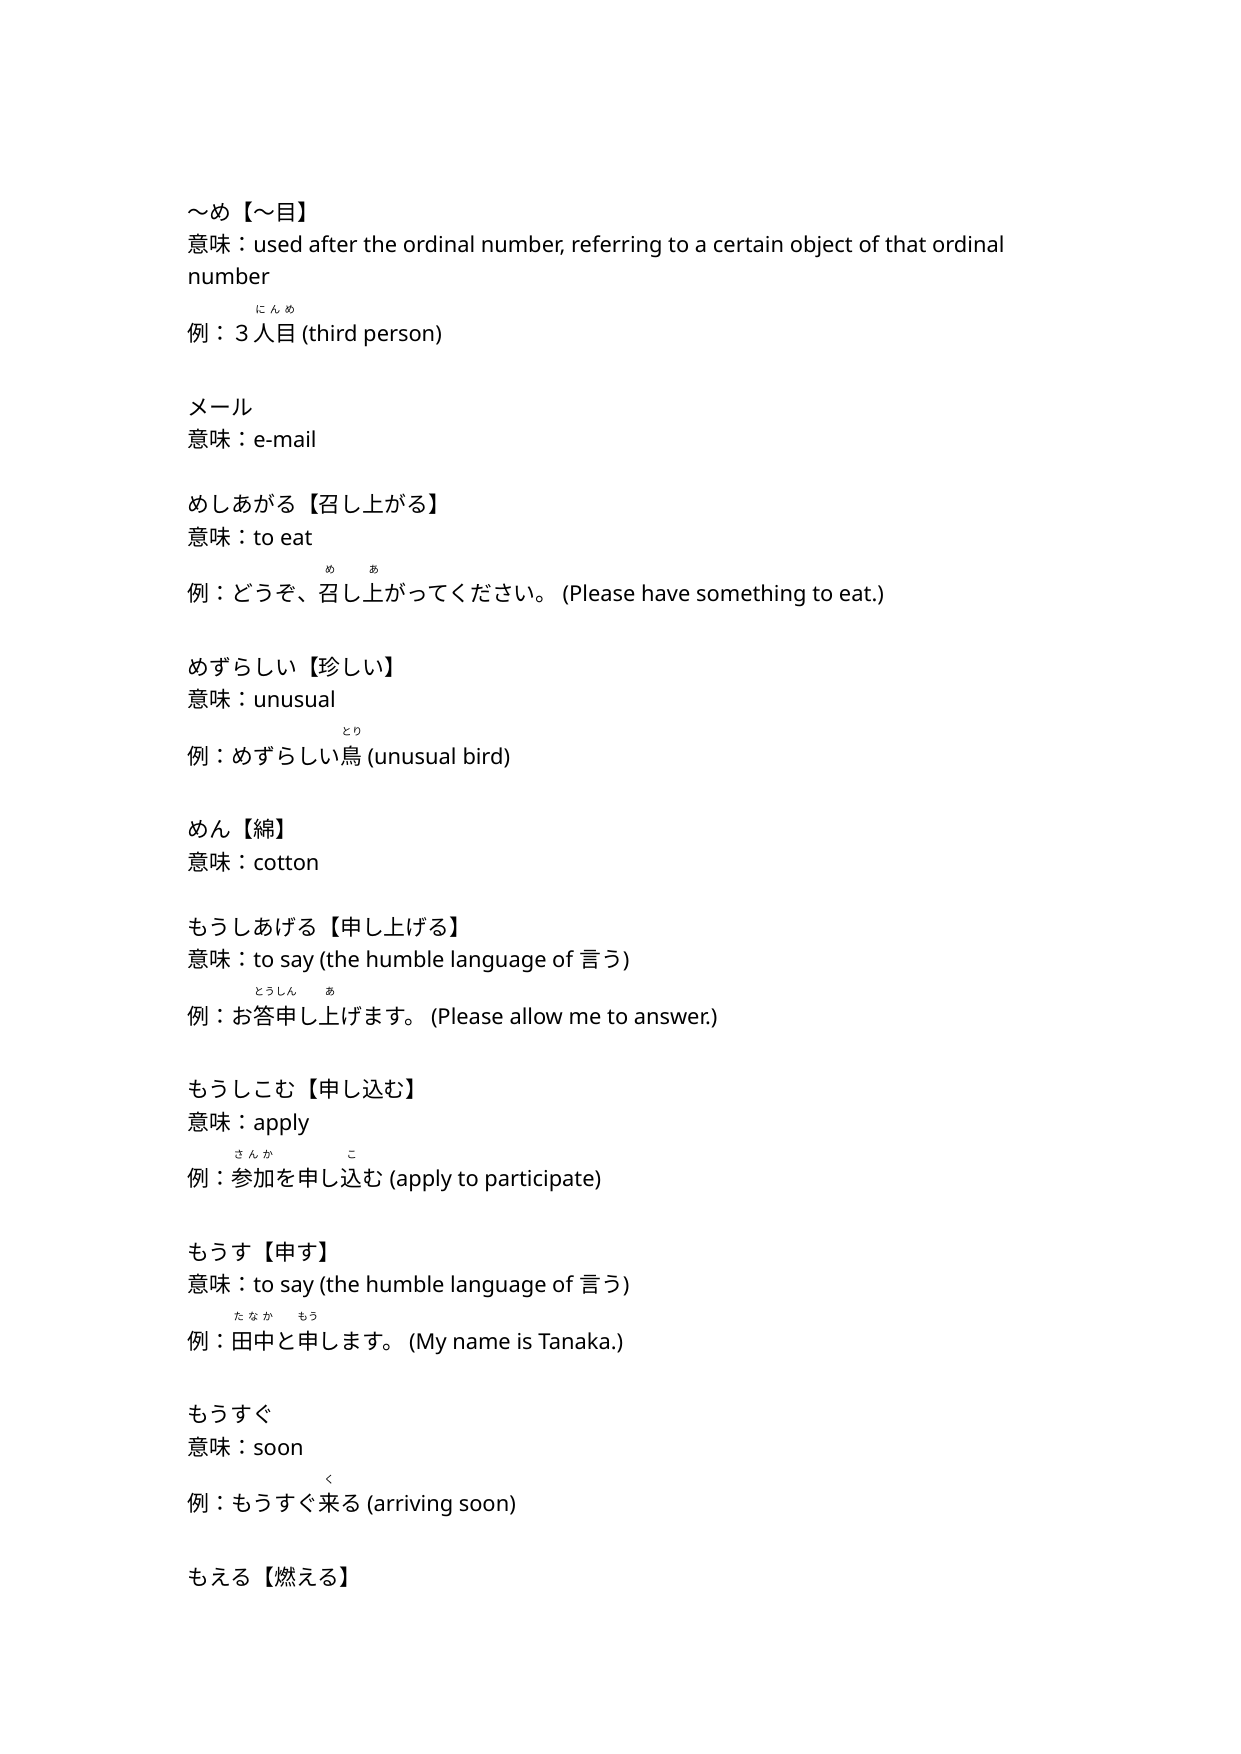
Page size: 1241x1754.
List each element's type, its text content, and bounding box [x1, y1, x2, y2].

text めずらしい【珍しい】 [187, 649, 1053, 682]
text もえる【燃える】 [187, 1559, 1053, 1592]
text 例：３ (third person) [187, 292, 1053, 357]
text 例：おしげます。 (Please allow me to answer.) [187, 974, 1053, 1039]
text もうしあげる【申し上げる】 [187, 909, 1053, 942]
text 意味：e-mail [187, 422, 1053, 454]
text めん【綿】 [187, 812, 1053, 844]
text 意味：apply [187, 1104, 1053, 1137]
text 意味：to say (the humble language of 言う) [187, 942, 1053, 974]
text 意味：soon [187, 1429, 1053, 1462]
text ～め【～目】 [187, 194, 1053, 227]
text 意味：used after the ordinal number, referring to a certain object of that ordinal number [187, 227, 1053, 292]
text めしあがる【召し上がる】 [187, 487, 1053, 519]
text 意味：cotton [187, 844, 1053, 877]
text メール [187, 389, 1053, 422]
text もうすぐ [187, 1397, 1053, 1429]
text 例：を申しむ (apply to participate) [187, 1137, 1053, 1202]
text もうす【申す】 [187, 1234, 1053, 1267]
text 意味：to say (the humble language of 言う) [187, 1267, 1053, 1299]
text 意味：unusual [187, 682, 1053, 714]
text 例：とします。 (My name is Tanaka.) [187, 1299, 1053, 1364]
text もうしこむ【申し込む】 [187, 1072, 1053, 1104]
text 例：どうぞ、しがってください。 (Please have something to eat.) [187, 552, 1053, 617]
text 例：めずらしい (unusual bird) [187, 714, 1053, 779]
text 例：もうすぐる (arriving soon) [187, 1462, 1053, 1527]
text 意味：to eat [187, 519, 1053, 552]
